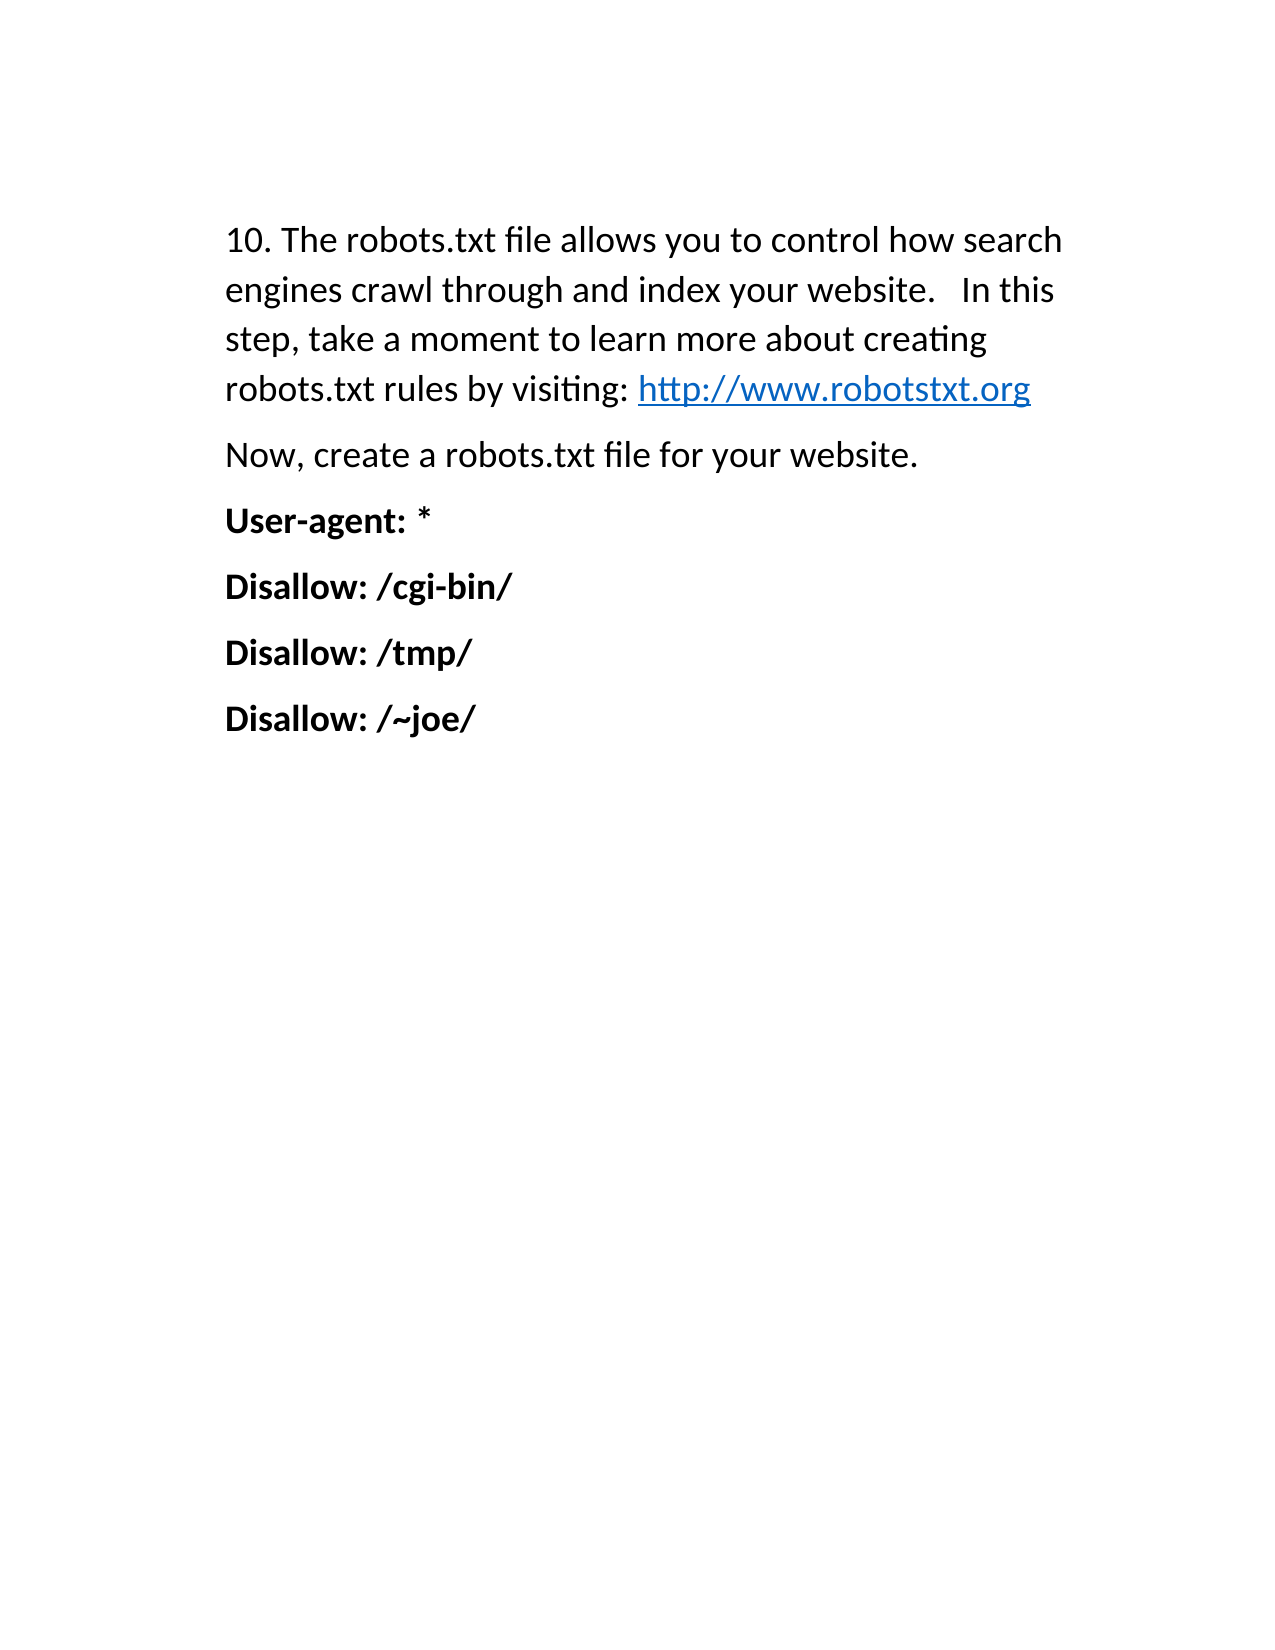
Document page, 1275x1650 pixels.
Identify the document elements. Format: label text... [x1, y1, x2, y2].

text Disallow: /~joe/ [150, 695, 1125, 741]
text 10. The robots.txt file allows you to control how search engines crawl through and index your website. In this step, take a moment to learn more about creating robots.txt rules by visiting: http://www.robotstxt.org [225, 216, 1125, 410]
text Disallow: /cgi-bin/ [150, 563, 1125, 609]
text User-agent: * [150, 497, 1125, 543]
text Disallow: /tmp/ [150, 629, 1125, 675]
text Now, create a robots.txt file for your website. [150, 431, 1125, 477]
